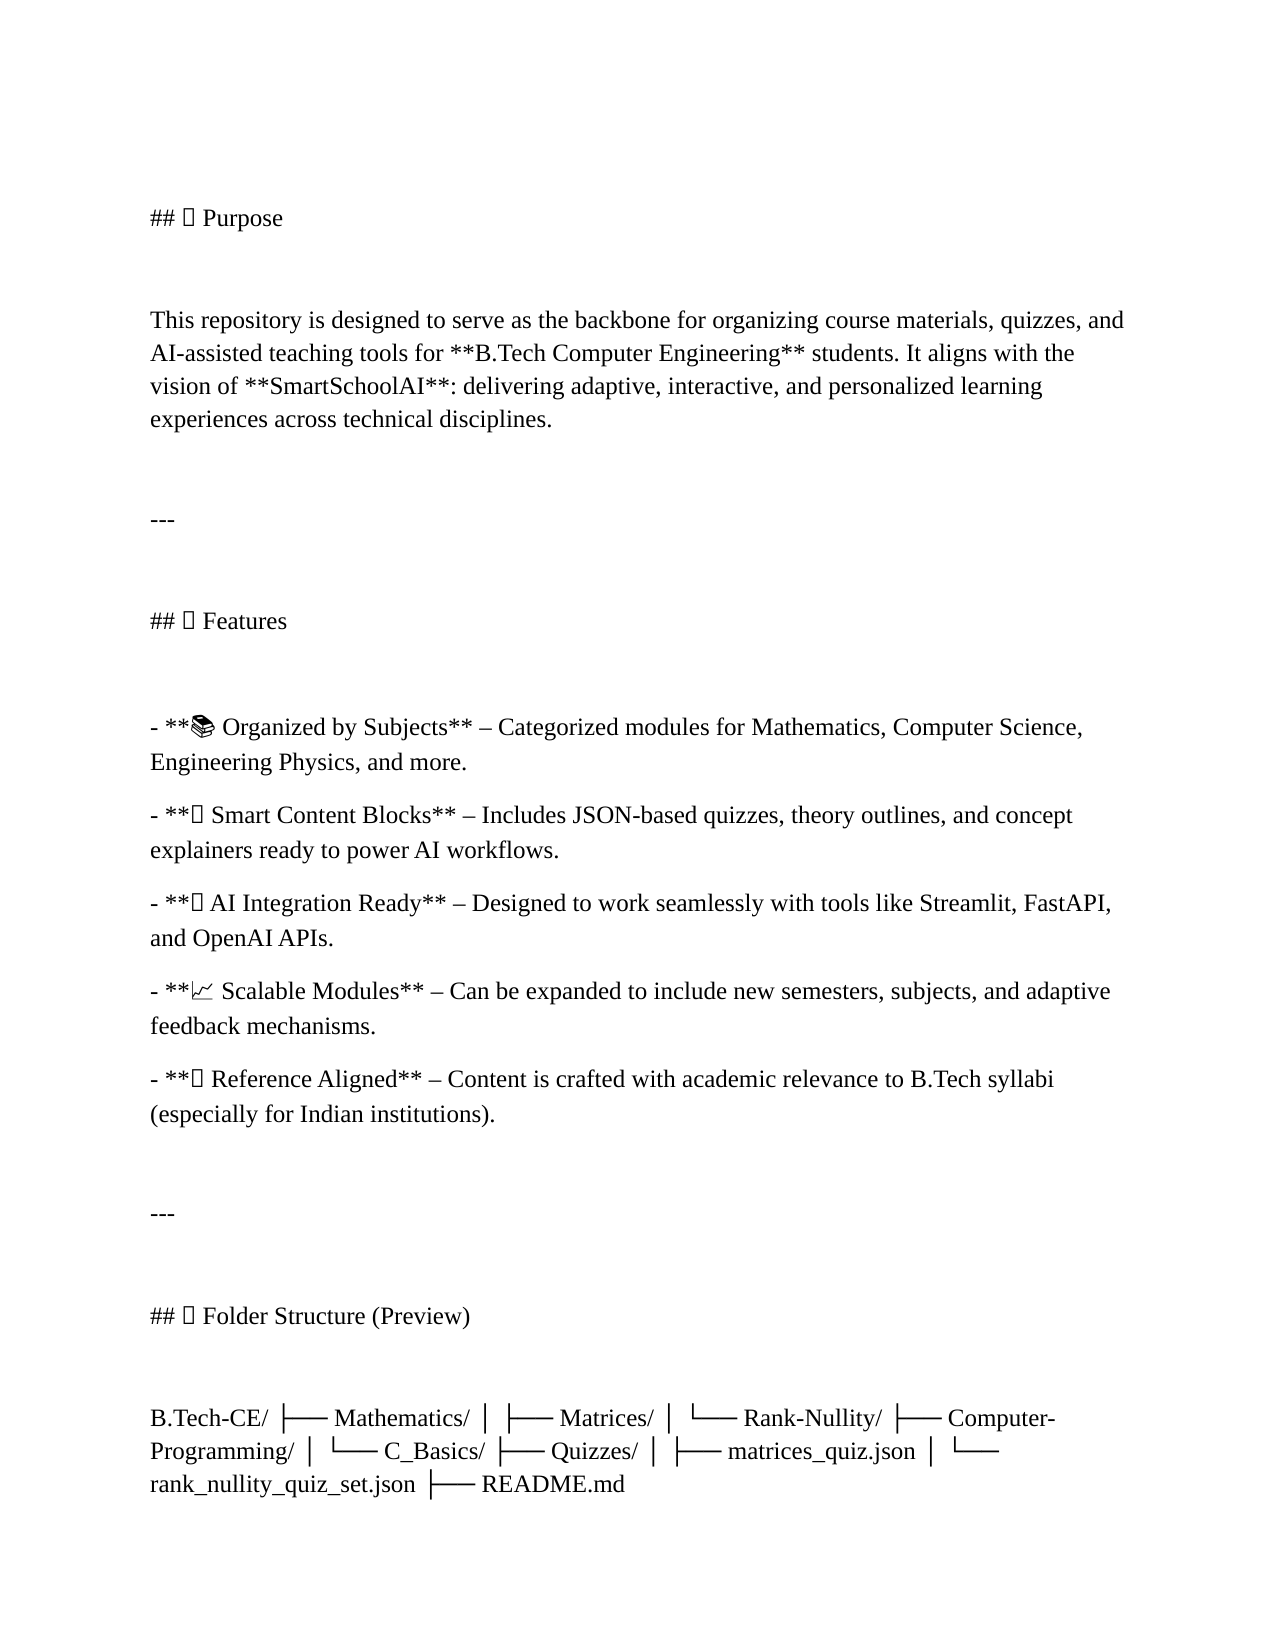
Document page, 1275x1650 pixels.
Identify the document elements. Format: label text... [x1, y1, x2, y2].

text - **📈 Scalable Modules** – Can be expanded to include new semesters, subjects, and adaptive feedback mechanisms. [150, 973, 1125, 1040]
text - **🤖 AI Integration Ready** – Designed to work seamlessly with tools like Streamlit, FastAPI, and OpenAI APIs. [150, 884, 1125, 952]
text - **📚 Organized by Subjects** – Categorized modules for Mathematics, Computer Science, Engineering Physics, and more. [150, 708, 1125, 776]
text This repository is designed to serve as the backbone for organizing course materials, quizzes, and AI-assisted teaching tools for **B.Tech Computer Engineering** students. It aligns with the vision of **SmartSchoolAI**: delivering adaptive, interactive, and personalized learning experiences across technical disciplines. [150, 305, 1125, 433]
text - **🧩 Smart Content Blocks** – Includes JSON-based quizzes, theory outlines, and concept explainers ready to power AI workflows. [150, 797, 1125, 864]
text ## 📂 Folder Structure (Preview) [150, 1298, 1125, 1332]
text ## 📌 Purpose [150, 200, 1125, 234]
text --- [150, 1198, 1125, 1227]
text --- [150, 504, 1125, 532]
text - **💡 Reference Aligned** – Content is crafted with academic relevance to B.Tech syllabi (especially for Indian institutions). [150, 1061, 1125, 1128]
text ## 🧠 Features [150, 603, 1125, 637]
text B.Tech-CE/ ├── Mathematics/ │ ├── Matrices/ │ └── Rank-Nullity/ ├── Computer-Programming/ │ └── C_Basics/ ├── Quizzes/ │ ├── matrices_quiz.json │ └── rank_nullity_quiz_set.json ├── README.md [150, 1403, 1125, 1498]
